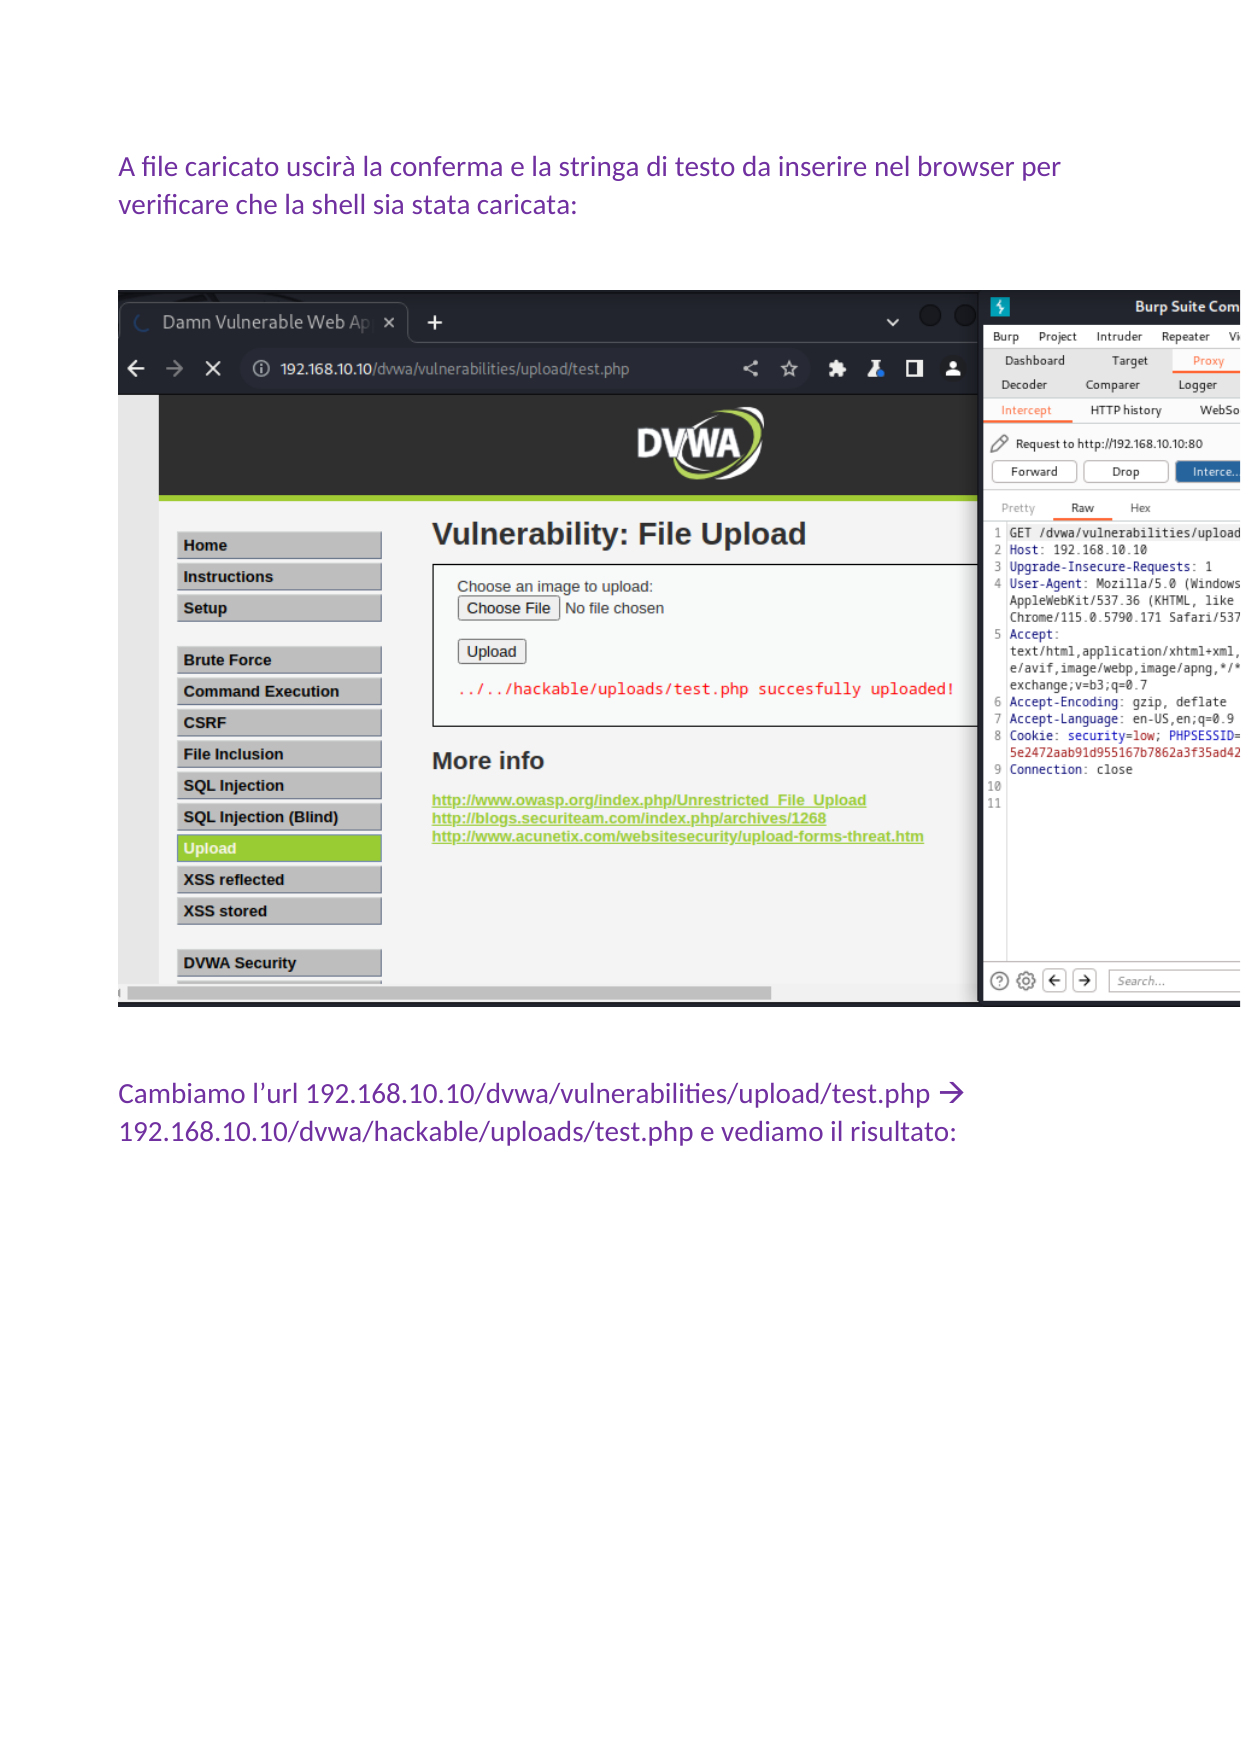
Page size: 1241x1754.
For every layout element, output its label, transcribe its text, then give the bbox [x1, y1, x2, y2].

picture [118, 290, 1241, 1007]
text A file caricato uscirà la conferma e la stringa di testo da inserire nel browser per verificare che la shell sia stata caricata: [118, 148, 1122, 222]
text Cambiamo l’url 192.168.10.10/dvwa/vulnerabilities/upload/test.php 192.168.10.10/dvwa/hackable/uploads/test.php e vediamo il risultato: [118, 1075, 1122, 1149]
